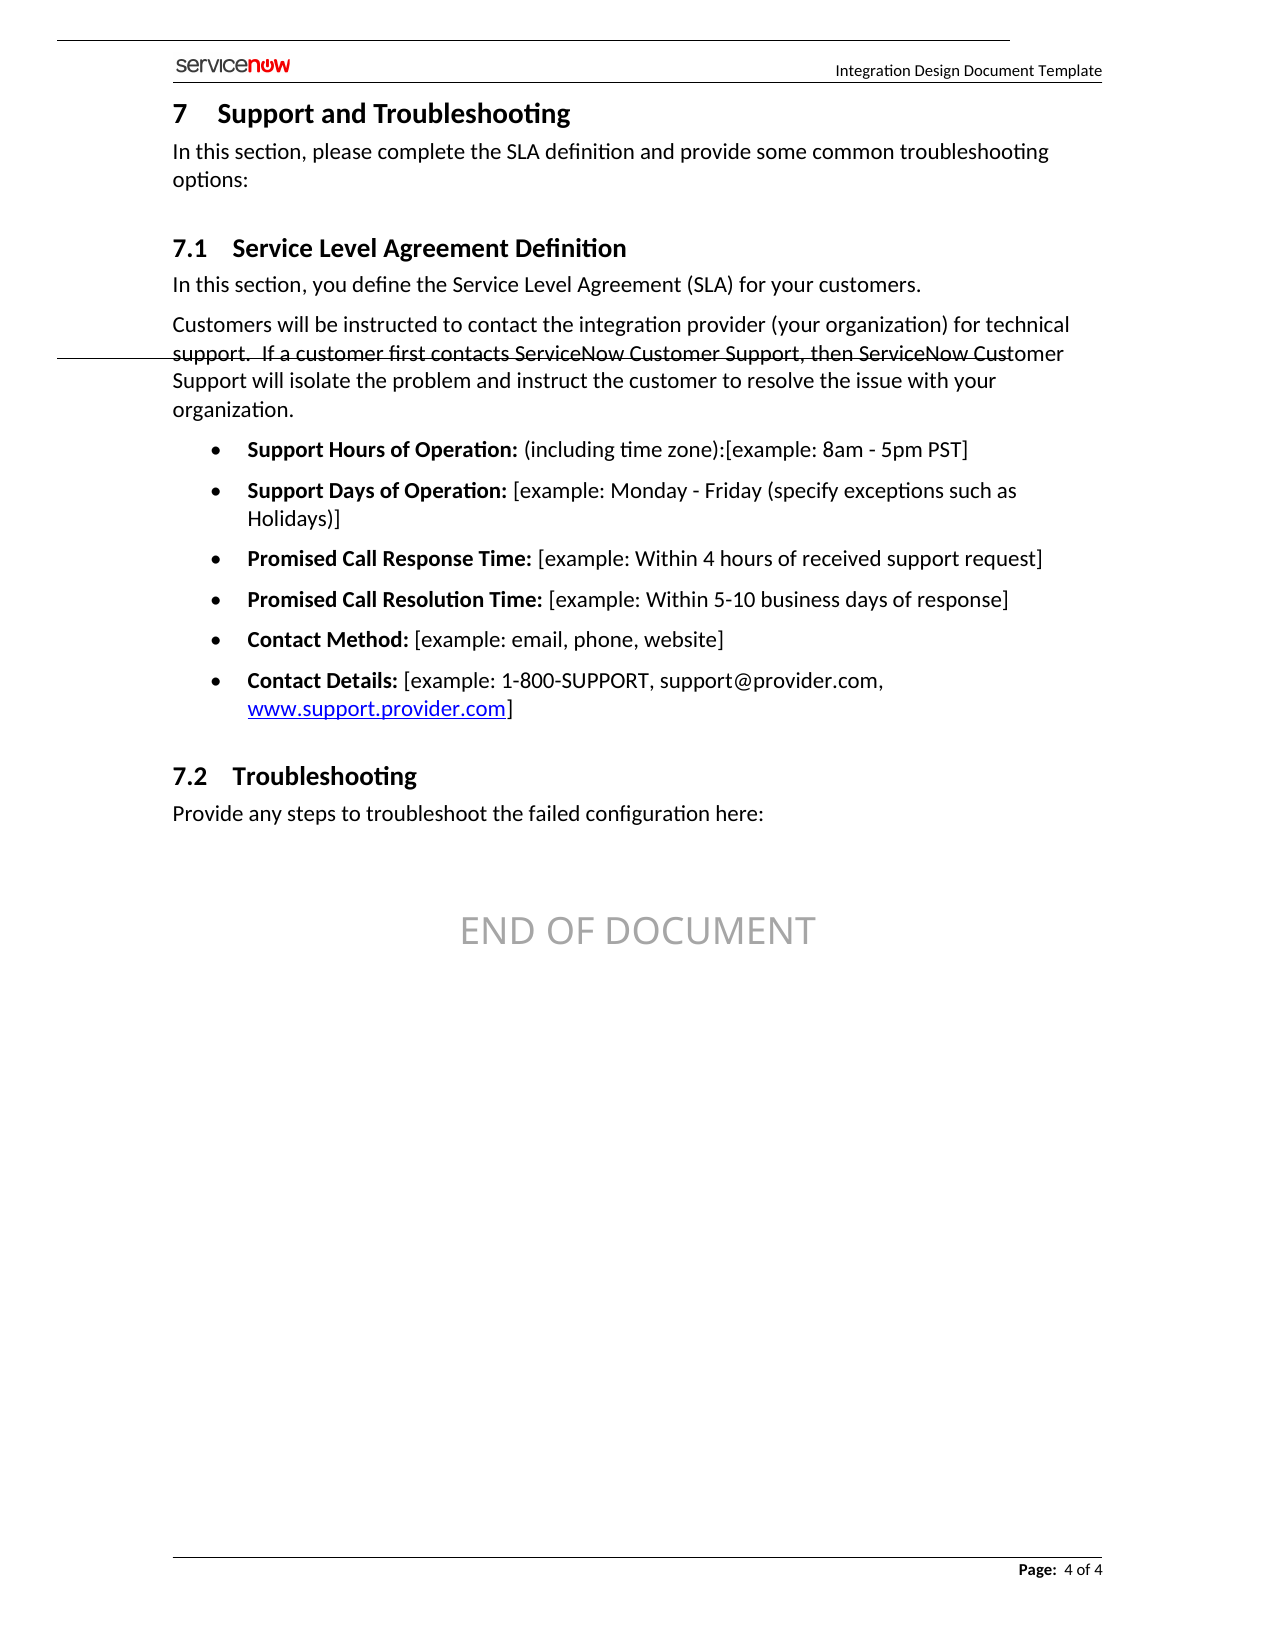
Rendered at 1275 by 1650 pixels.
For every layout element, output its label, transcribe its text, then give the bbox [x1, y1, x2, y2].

list Promised Call Resolution Time: [example: Within 5-10 business days of response] [210, 585, 1102, 613]
list Support Days of Operation: [example: Monday - Friday (specify exceptions such as Holidays)] [210, 476, 1102, 532]
list Contact Method: [example: email, phone, website] [210, 625, 1102, 653]
text Customers will be instructed to contact the integration provider (your organization) for technical support. If a customer first contacts ServiceNow Customer Support, then ServiceNow Customer Support will isolate the problem and instruct the customer to resolve the issue with your organization. [172, 311, 1102, 423]
text In this section, you define the Service Level Agreement (SLA) for your customers. [172, 270, 1102, 298]
subtitle Troubleshooting [172, 759, 1102, 792]
subtitle Support and Troubleshooting [172, 95, 1102, 131]
subtitle Service Level Agreement Definition [172, 231, 1102, 264]
text In this section, please complete the SLA definition and provide some common troubleshooting options: [172, 137, 1102, 193]
text Provide any steps to troubleshoot the failed configuration here: [172, 799, 1102, 827]
text End of Document [172, 905, 1102, 956]
picture [172, 52, 290, 74]
list Contact Details: [example: 1-800-SUPPORT, support@provider.com, www.support.provider.com] [210, 666, 1102, 722]
list Promised Call Response Time: [example: Within 4 hours of received support request] [210, 544, 1102, 572]
list Support Hours of Operation: (including time zone):[example: 8am - 5pm PST] [210, 435, 1102, 463]
